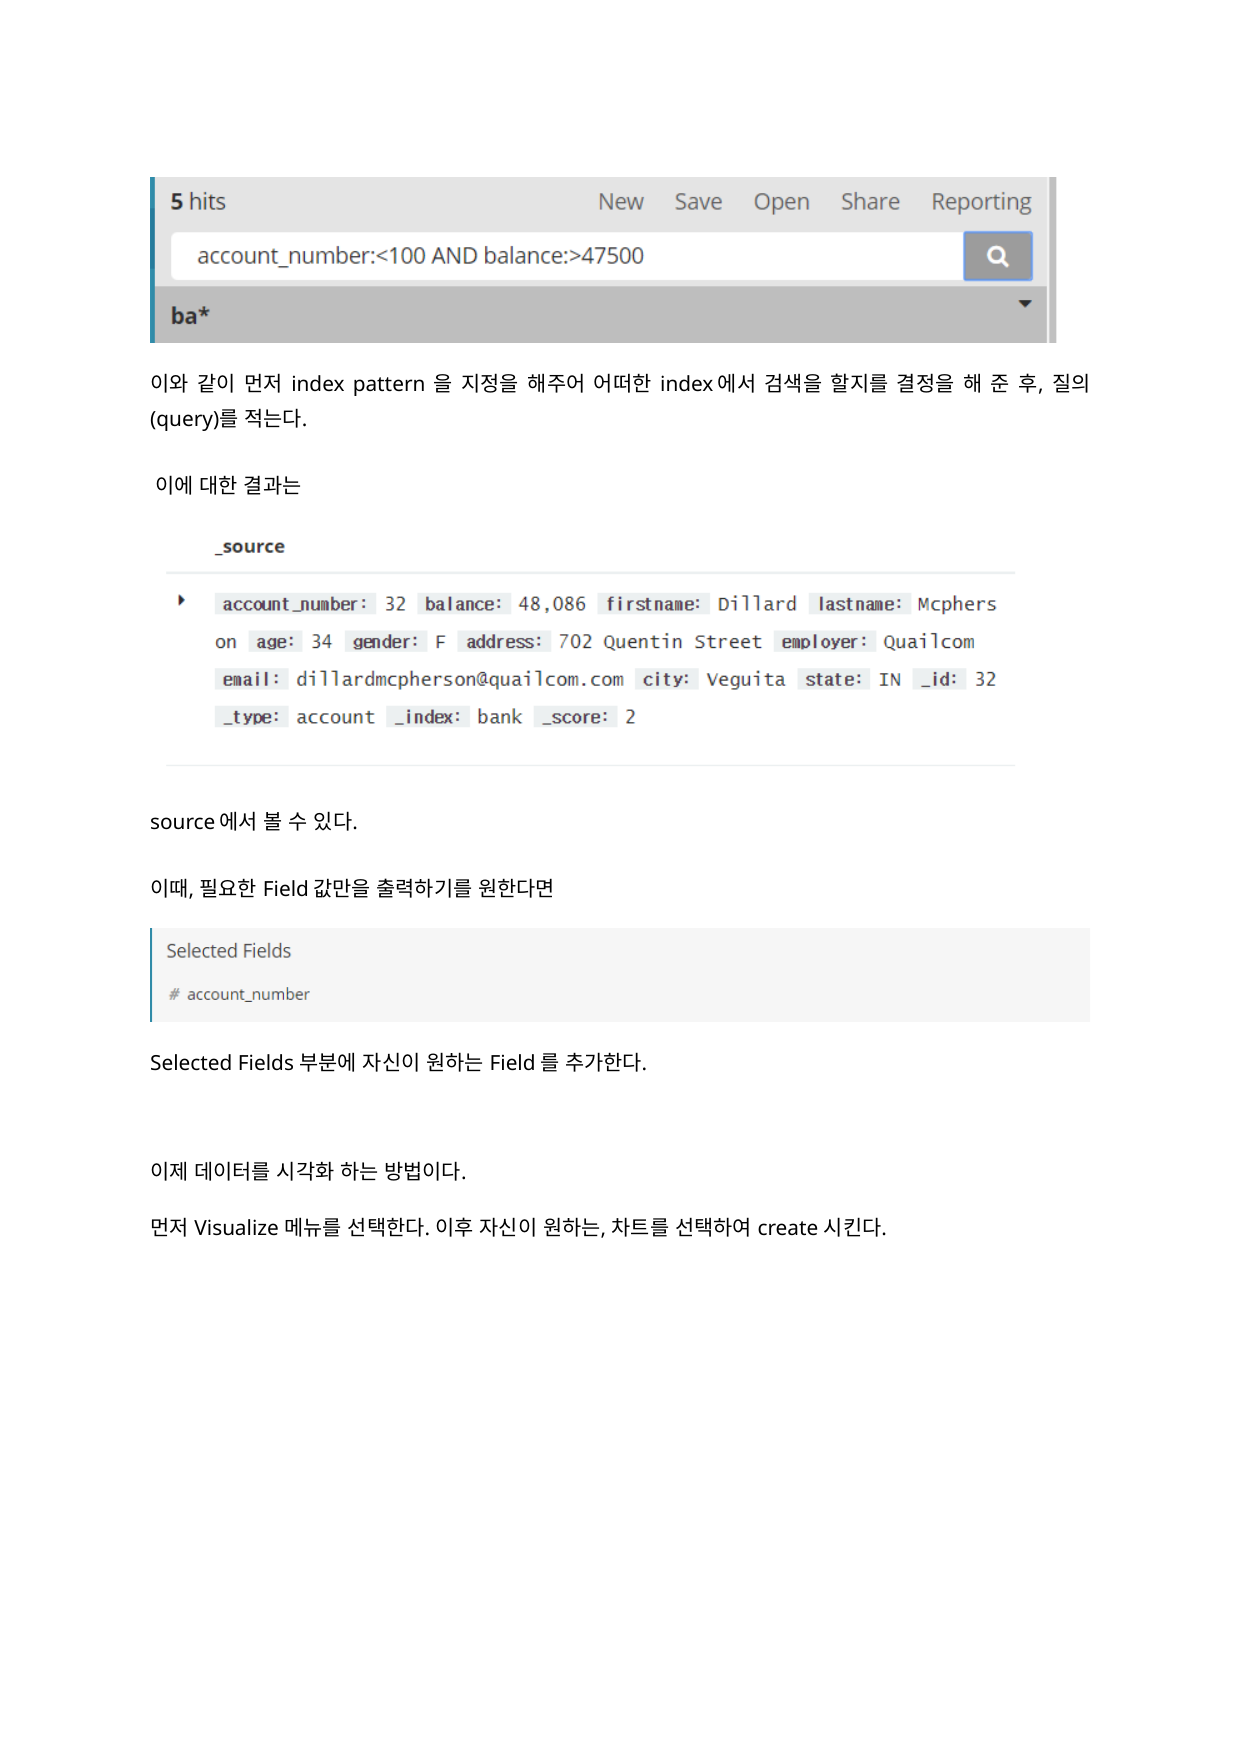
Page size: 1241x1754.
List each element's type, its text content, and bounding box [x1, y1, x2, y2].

text 이와 같이 먼저 index pattern 을 지정을 해주어 어떠한 index에서 검색을 할지를 결정을 해 준 후, 질의(query)를 적는다. 이에 대한 결과는 [150, 367, 1090, 500]
picture [150, 928, 1091, 1022]
picture [150, 177, 1057, 343]
picture [150, 525, 1039, 780]
text Selected Fields 부분에 자신이 원하는 Field를 추가한다. [150, 1046, 1090, 1077]
text source에서 볼 수 있다. 이때, 필요한 Field값만을 출력하기를 원한다면 [150, 805, 1090, 903]
text 먼저 Visualize 메뉴를 선택한다. 이후 자신이 원하는, 차트를 선택하여 create 시킨다. [150, 1211, 1090, 1241]
text 이제 데이터를 시각화 하는 방법이다. [150, 1156, 1090, 1186]
